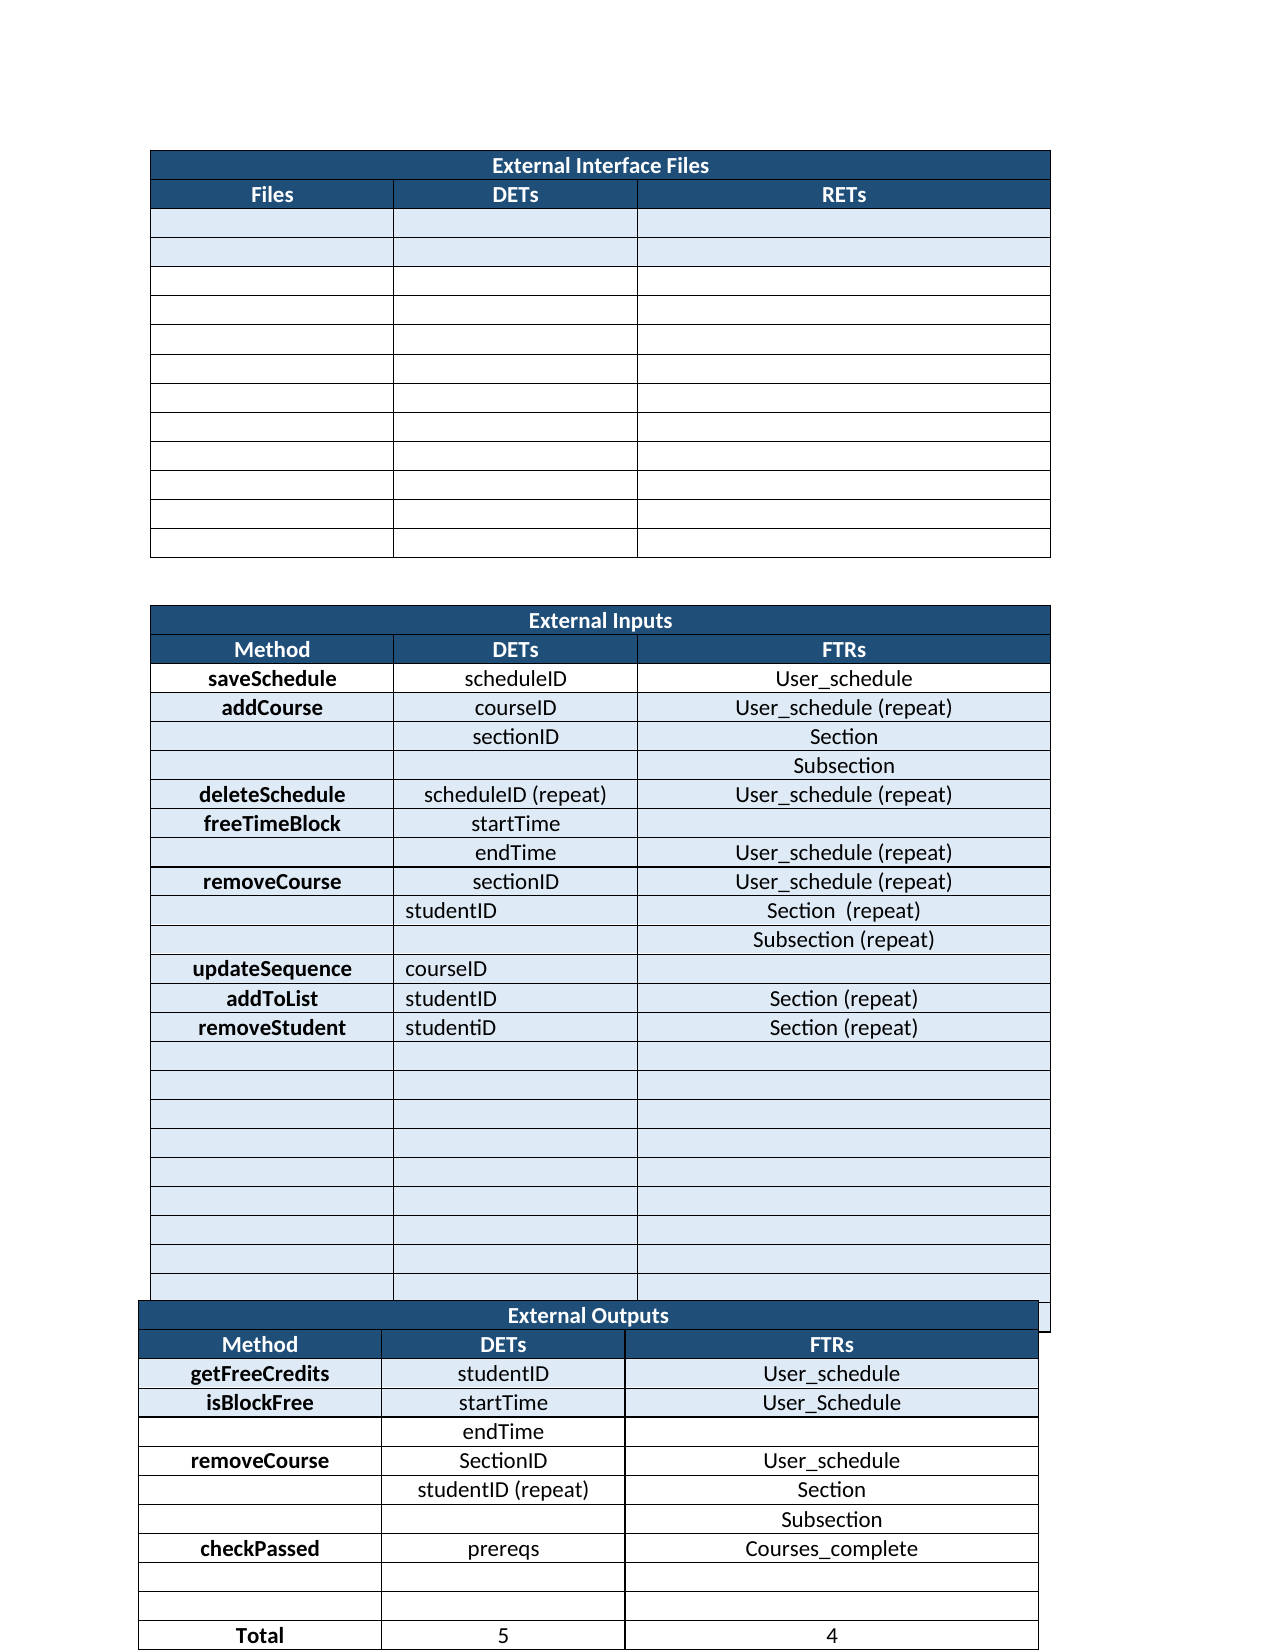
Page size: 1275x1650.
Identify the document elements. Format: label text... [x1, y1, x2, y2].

table_cell sectionID [394, 868, 637, 895]
table_cell [394, 413, 637, 441]
table_cell [151, 384, 393, 412]
table_cell [394, 500, 637, 528]
table_cell deleteSchedule [151, 780, 393, 808]
table_cell [394, 1216, 637, 1244]
table_cell [638, 296, 1050, 324]
table_cell sectionID [394, 722, 637, 750]
table_cell prereqs [382, 1534, 624, 1562]
table_cell [139, 1476, 381, 1504]
table_cell [151, 296, 393, 324]
table_header External Outputs [139, 1301, 1038, 1329]
table_cell [638, 267, 1050, 295]
table_cell removeCourse [139, 1447, 381, 1474]
table_cell courseID [394, 693, 637, 721]
table_cell User_schedule [638, 664, 1050, 692]
table_cell [151, 500, 393, 528]
table_cell [626, 1563, 1038, 1591]
table_cell 5 [382, 1621, 624, 1649]
table_cell [151, 442, 393, 470]
table_cell studentiD [394, 1013, 637, 1041]
table_cell DETs [394, 635, 637, 663]
table_cell [139, 1505, 381, 1533]
table_cell Total [139, 1621, 381, 1649]
table_cell [151, 722, 393, 750]
table_cell [394, 384, 637, 412]
table_cell [151, 325, 393, 353]
table_cell courseID [394, 955, 637, 983]
table_cell DETs [394, 180, 637, 208]
table_cell [638, 1042, 1050, 1070]
table_cell [638, 384, 1050, 412]
table_cell [151, 1216, 393, 1244]
table_cell [151, 471, 393, 499]
table_cell Section [638, 722, 1050, 750]
table_cell scheduleID (repeat) [394, 780, 637, 808]
table_cell Section (repeat) [638, 896, 1050, 924]
table_cell [394, 1187, 637, 1215]
table_cell User_schedule (repeat) [638, 780, 1050, 808]
table_cell [394, 1274, 637, 1300]
table_cell [626, 1418, 1038, 1446]
table_cell [638, 529, 1050, 557]
table_cell [1039, 1303, 1050, 1331]
table_cell studentID [394, 984, 637, 1012]
table_cell startTime [382, 1389, 624, 1416]
table_cell [394, 1158, 637, 1186]
table_cell endTime [382, 1418, 624, 1446]
table_cell studentID (repeat) [382, 1476, 624, 1504]
table_cell [139, 1563, 381, 1591]
table_cell Files [151, 180, 393, 208]
table_cell User_Schedule [626, 1389, 1038, 1416]
table_cell [638, 471, 1050, 499]
table_cell User_schedule (repeat) [638, 693, 1050, 721]
table_cell addCourse [151, 693, 393, 721]
table_cell [638, 1245, 1050, 1273]
table_cell 4 [626, 1621, 1038, 1649]
table_cell [151, 1274, 393, 1300]
table_cell [626, 1592, 1038, 1620]
table_cell [638, 1216, 1050, 1244]
table_cell isBlockFree [139, 1389, 381, 1416]
table_cell [151, 238, 393, 266]
table_cell Section [626, 1476, 1038, 1504]
table_cell freeTimeBlock [151, 809, 393, 837]
table_cell Subsection (repeat) [638, 926, 1050, 953]
table_cell [151, 267, 393, 295]
table_cell FTRs [626, 1330, 1038, 1358]
table_cell endTime [394, 838, 637, 866]
table_cell [394, 1129, 637, 1157]
table_cell Courses_complete [626, 1534, 1038, 1562]
table_cell [394, 529, 637, 557]
table_cell addToList [151, 984, 393, 1012]
table_cell [151, 751, 393, 779]
table_cell [638, 1129, 1050, 1157]
table_cell [151, 1100, 393, 1128]
table_cell Method [139, 1330, 381, 1358]
table_cell [151, 1071, 393, 1099]
table_cell [151, 1129, 393, 1157]
table_cell [382, 1505, 624, 1533]
table_cell [638, 1100, 1050, 1128]
table_cell [394, 751, 637, 779]
table_cell Method [151, 635, 393, 663]
table_cell User_schedule (repeat) [638, 838, 1050, 866]
table_cell [394, 267, 637, 295]
table_cell Section (repeat) [638, 984, 1050, 1012]
table_cell [394, 296, 637, 324]
table_cell [151, 896, 393, 924]
table_cell [638, 500, 1050, 528]
table_cell User_schedule [626, 1359, 1038, 1387]
table_cell DETs [382, 1330, 624, 1358]
table_cell Section (repeat) [638, 1013, 1050, 1041]
table_cell [151, 926, 393, 953]
table_header External Interface Files [151, 151, 1050, 179]
table_cell [638, 1071, 1050, 1099]
table_cell getFreeCredits [139, 1359, 381, 1387]
table_cell [394, 209, 637, 237]
table_cell [638, 355, 1050, 382]
table_cell [151, 1245, 393, 1273]
table_cell [151, 1187, 393, 1215]
table_cell [151, 838, 393, 866]
table_cell [638, 955, 1050, 983]
table_cell saveSchedule [151, 664, 393, 692]
table_cell [394, 471, 637, 499]
table_cell [394, 1071, 637, 1099]
table_cell User_schedule (repeat) [638, 868, 1050, 895]
table_cell studentID [382, 1359, 624, 1387]
table_cell [151, 1042, 393, 1070]
table_cell [638, 1274, 1050, 1302]
table_cell [638, 442, 1050, 470]
table_cell removeStudent [151, 1013, 393, 1041]
table_cell scheduleID [394, 664, 637, 692]
table_cell [139, 1592, 381, 1620]
table_cell checkPassed [139, 1534, 381, 1562]
table_cell Subsection [638, 751, 1050, 779]
table_cell SectionID [382, 1447, 624, 1474]
table_cell [394, 325, 637, 353]
table_cell [394, 1042, 637, 1070]
table_cell [151, 209, 393, 237]
table_cell [151, 413, 393, 441]
table_cell [638, 238, 1050, 266]
table_cell [394, 238, 637, 266]
table_cell [394, 926, 637, 953]
table_cell [638, 325, 1050, 353]
table_cell [382, 1563, 624, 1591]
table_cell [151, 529, 393, 557]
table_cell [139, 1418, 381, 1446]
table_cell updateSequence [151, 955, 393, 983]
table_cell [151, 1158, 393, 1186]
table_cell [382, 1592, 624, 1620]
table_cell removeCourse [151, 868, 393, 895]
table_cell [394, 355, 637, 382]
table_cell [638, 413, 1050, 441]
table_cell Subsection [626, 1505, 1038, 1533]
table_cell FTRs [638, 635, 1050, 663]
table_cell RETs [638, 180, 1050, 208]
table_header External Inputs [151, 606, 1050, 634]
table_cell [638, 1158, 1050, 1186]
table_cell [394, 1245, 637, 1273]
table_cell [394, 1100, 637, 1128]
table_cell [638, 209, 1050, 237]
table_cell [638, 809, 1050, 837]
table_cell User_schedule [626, 1447, 1038, 1474]
table_cell [151, 355, 393, 382]
table_cell studentID [394, 896, 637, 924]
table_cell startTime [394, 809, 637, 837]
table_cell [394, 442, 637, 470]
table_cell [638, 1187, 1050, 1215]
